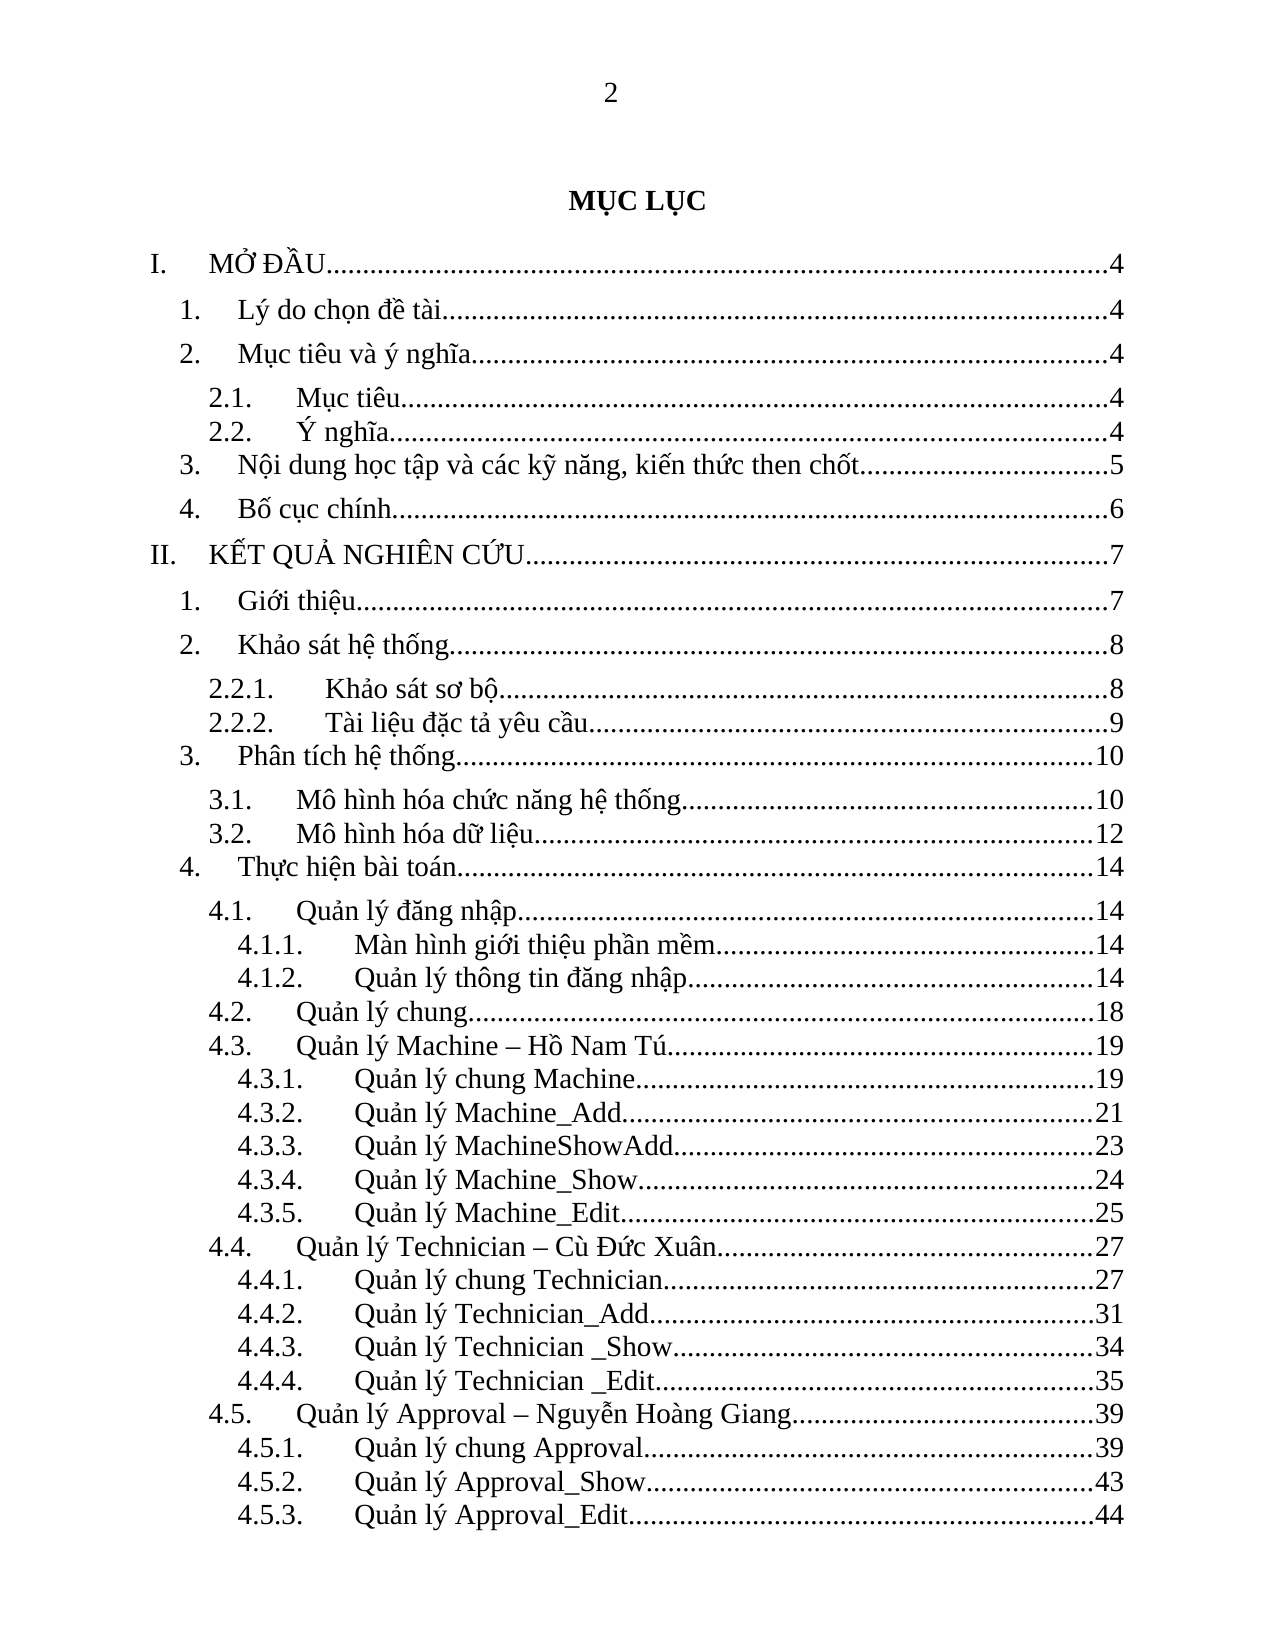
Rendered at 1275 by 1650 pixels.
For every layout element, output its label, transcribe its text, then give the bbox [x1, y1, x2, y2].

text 4. Bố cục chính 6 [179, 491, 1125, 525]
text 4.1.2. Quản lý thông tin đăng nhập 14 [237, 961, 1125, 994]
text 4.1. Quản lý đăng nhập 14 [208, 893, 1125, 927]
text 4.5. Quản lý Approval – Nguyễn Hoàng Giang 39 [208, 1397, 1125, 1430]
text 4.3.4. Quản lý Machine_Show 24 [237, 1162, 1125, 1195]
text 4.4.4. Quản lý Technician _Edit 35 [237, 1363, 1125, 1397]
text 4.3.2. Quản lý Machine_Add 21 [237, 1095, 1125, 1128]
text MỤC LỤC [150, 183, 1125, 217]
text 4. Thực hiện bài toán 14 [179, 849, 1125, 883]
text 4.4.1. Quản lý chung Technician 27 [237, 1262, 1125, 1296]
text 4.5.3. Quản lý Approval_Edit 44 [237, 1497, 1125, 1531]
text 4.5.2. Quản lý Approval_Show 43 [237, 1464, 1125, 1497]
text 4.3.1. Quản lý chung Machine 19 [237, 1061, 1125, 1095]
text 2.2. Ý nghĩa 4 [208, 414, 1125, 447]
text 2. Khảo sát hệ thống 8 [179, 627, 1125, 661]
text 4.1.1. Màn hình giới thiệu phần mềm 14 [237, 927, 1125, 961]
text 4.3.5. Quản lý Machine_Edit 25 [237, 1195, 1125, 1229]
text 3.2. Mô hình hóa dữ liệu 12 [208, 816, 1125, 849]
text 4.5.1. Quản lý chung Approval 39 [237, 1430, 1125, 1464]
text 4.3. Quản lý Machine – Hồ Nam Tú 19 [208, 1028, 1125, 1061]
text 3. Phân tích hệ thống 10 [179, 738, 1125, 772]
text 1. Giới thiệu 7 [179, 583, 1125, 617]
text 4.4.3. Quản lý Technician _Show 34 [237, 1329, 1125, 1363]
text 4.4. Quản lý Technician – Cù Đức Xuân 27 [208, 1229, 1125, 1262]
text 3. Nội dung học tập và các kỹ năng, kiến thức then chốt 5 [179, 447, 1125, 481]
text 4.3.3. Quản lý MachineShowAdd 23 [237, 1128, 1125, 1162]
text 2.2.2. Tài liệu đặc tả yêu cầu 9 [208, 705, 1125, 738]
text 2. Mục tiêu và ý nghĩa 4 [179, 336, 1125, 370]
text II. KẾT QUẢ NGHIÊN CỨU 7 [150, 537, 1125, 571]
text 3.1. Mô hình hóa chức năng hệ thống 10 [208, 782, 1125, 816]
text 4.4.2. Quản lý Technician_Add 31 [237, 1296, 1125, 1329]
text I. MỞ ĐẦU 4 [150, 246, 1125, 280]
text 2.2.1. Khảo sát sơ bộ 8 [208, 671, 1125, 705]
text 1. Lý do chọn đề tài 4 [179, 292, 1125, 326]
text 2.1. Mục tiêu 4 [208, 380, 1125, 414]
text 4.2. Quản lý chung 18 [208, 994, 1125, 1028]
